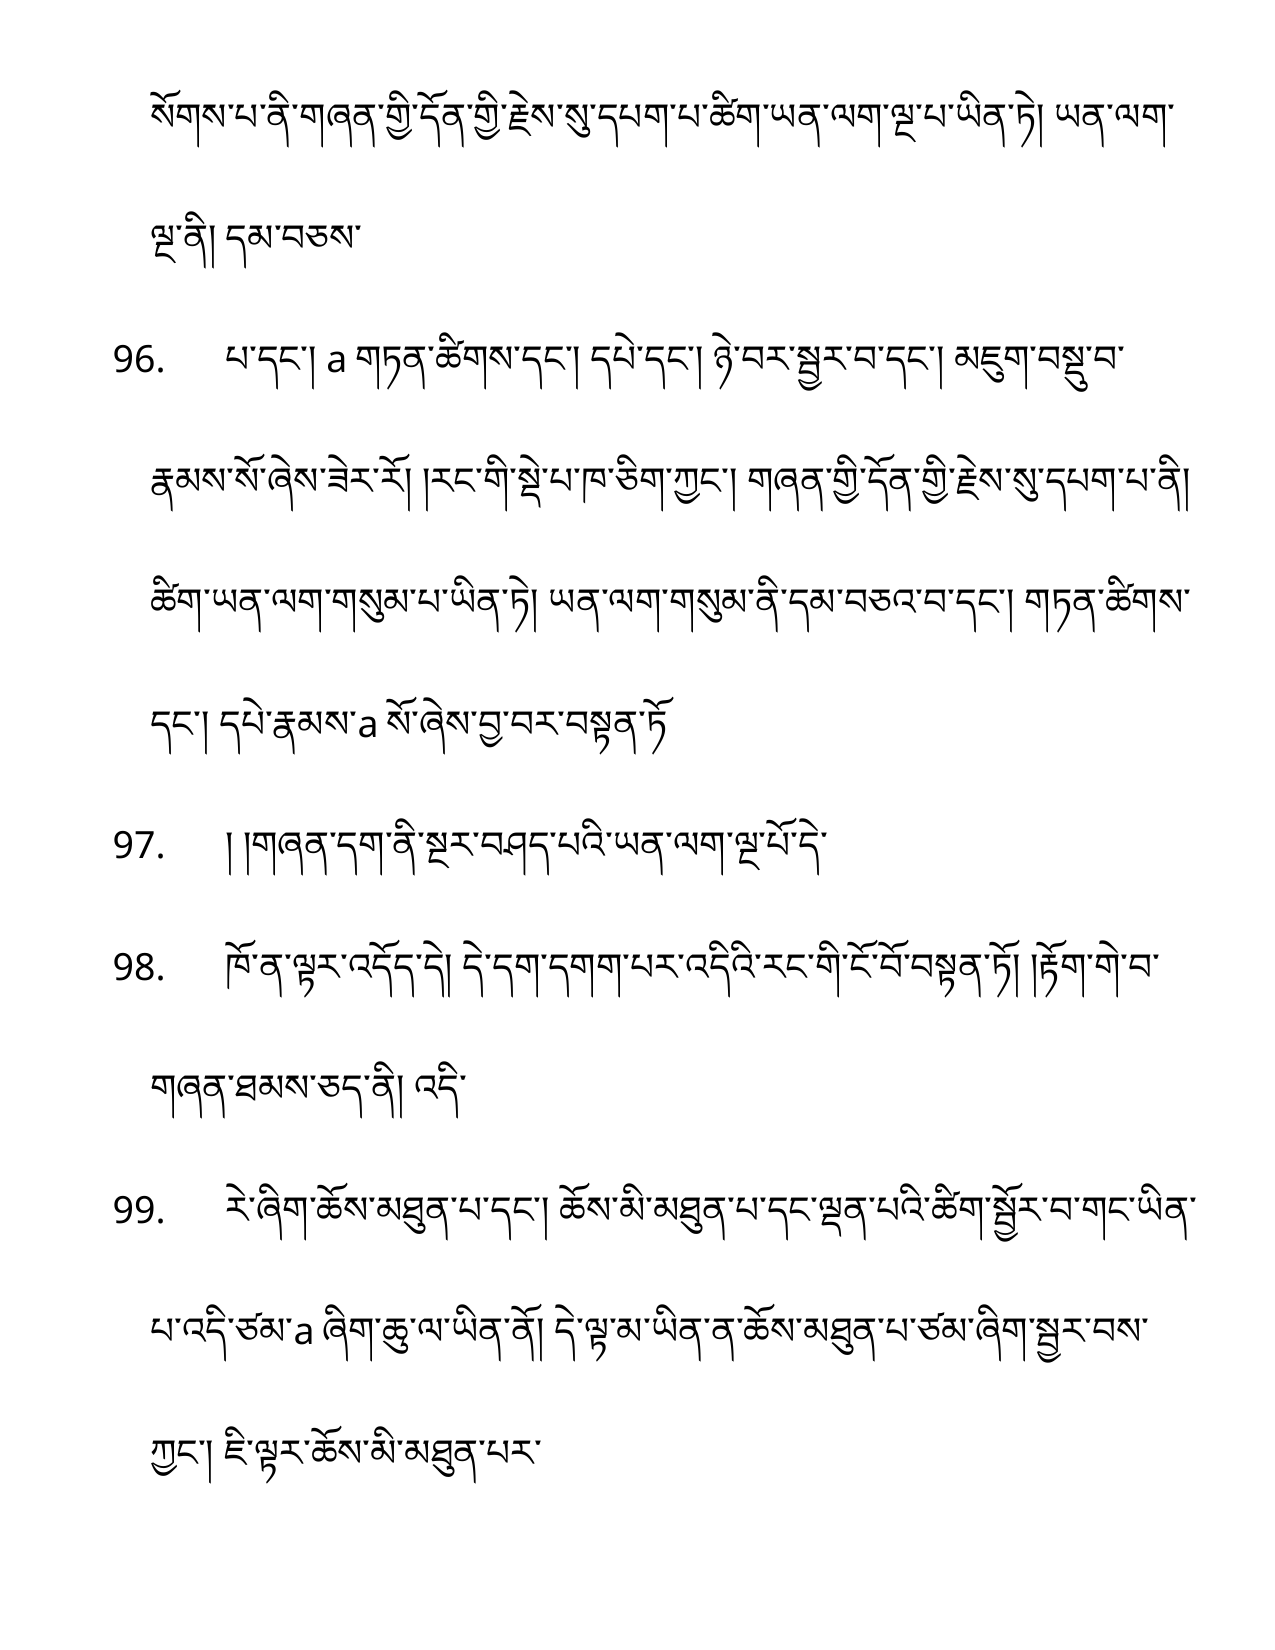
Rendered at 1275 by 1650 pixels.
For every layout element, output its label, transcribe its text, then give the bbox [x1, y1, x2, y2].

list པ་དང༌། aགཏན་ཚིགས་དང༌། དཔེ་དང༌། ཉེ་བར་སྦྱར་བ་དང༌། མཇུག་བསྡུ་བ་རྣམས་སོ་ཞེས་ཟེར་རོ། །རང་གི་སྡེ་པ་ཁ་ཅིག་ཀྱང༌། གཞན་གྱི་དོན་གྱི་རྗེས་སུ་དཔག་པ་ནི། ཚིག་ཡན་ལག་གསུམ་པ་ཡིན་ཏེ། ཡན་ལག་གསུམ་ནི་དམ་བཅའ་བ་དང༌། གཏན་ཚིགས་དང༌། དཔེ་རྣམས་aསོ་ཞེས་བྱ་བར་བསྟན་ཏོ [112, 318, 1200, 788]
list ། །གཞན་དག་ནི་སྔར་བཤད་པའི་ཡན་ལག་ལྔ་པོ་དེ་ [112, 804, 1200, 909]
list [112, 75, 1200, 302]
list ཁོ་ན་ལྟར་འདོད་དེ། དེ་དག་དགག་པར་འདིའི་རང་གི་ངོ་བོ་བསྟན་ཏོ། །རྟོག་གེ་བ་གཞན་ཐམས་ཅད་ནི། འདི་ [112, 925, 1200, 1152]
list རེ་ཞིག་ཆོས་མཐུན་པ་དང༌། ཆོས་མི་མཐུན་པ་དང་ལྡན་པའི་ཚིག་སྦྱོར་བ་གང་ཡིན་པ་འདི་ཙམ་aཞིག་ཆུ་ལ་ཡིན་ནོ། དེ་ལྟ་མ་ཡིན་ན་ཆོས་མཐུན་པ་ཙམ་ཞིག་སྦྱར་བས་ཀྱང༌། ཇི་ལྟར་ཆོས་མི་མཐུན་པར་ [112, 1168, 1200, 1517]
